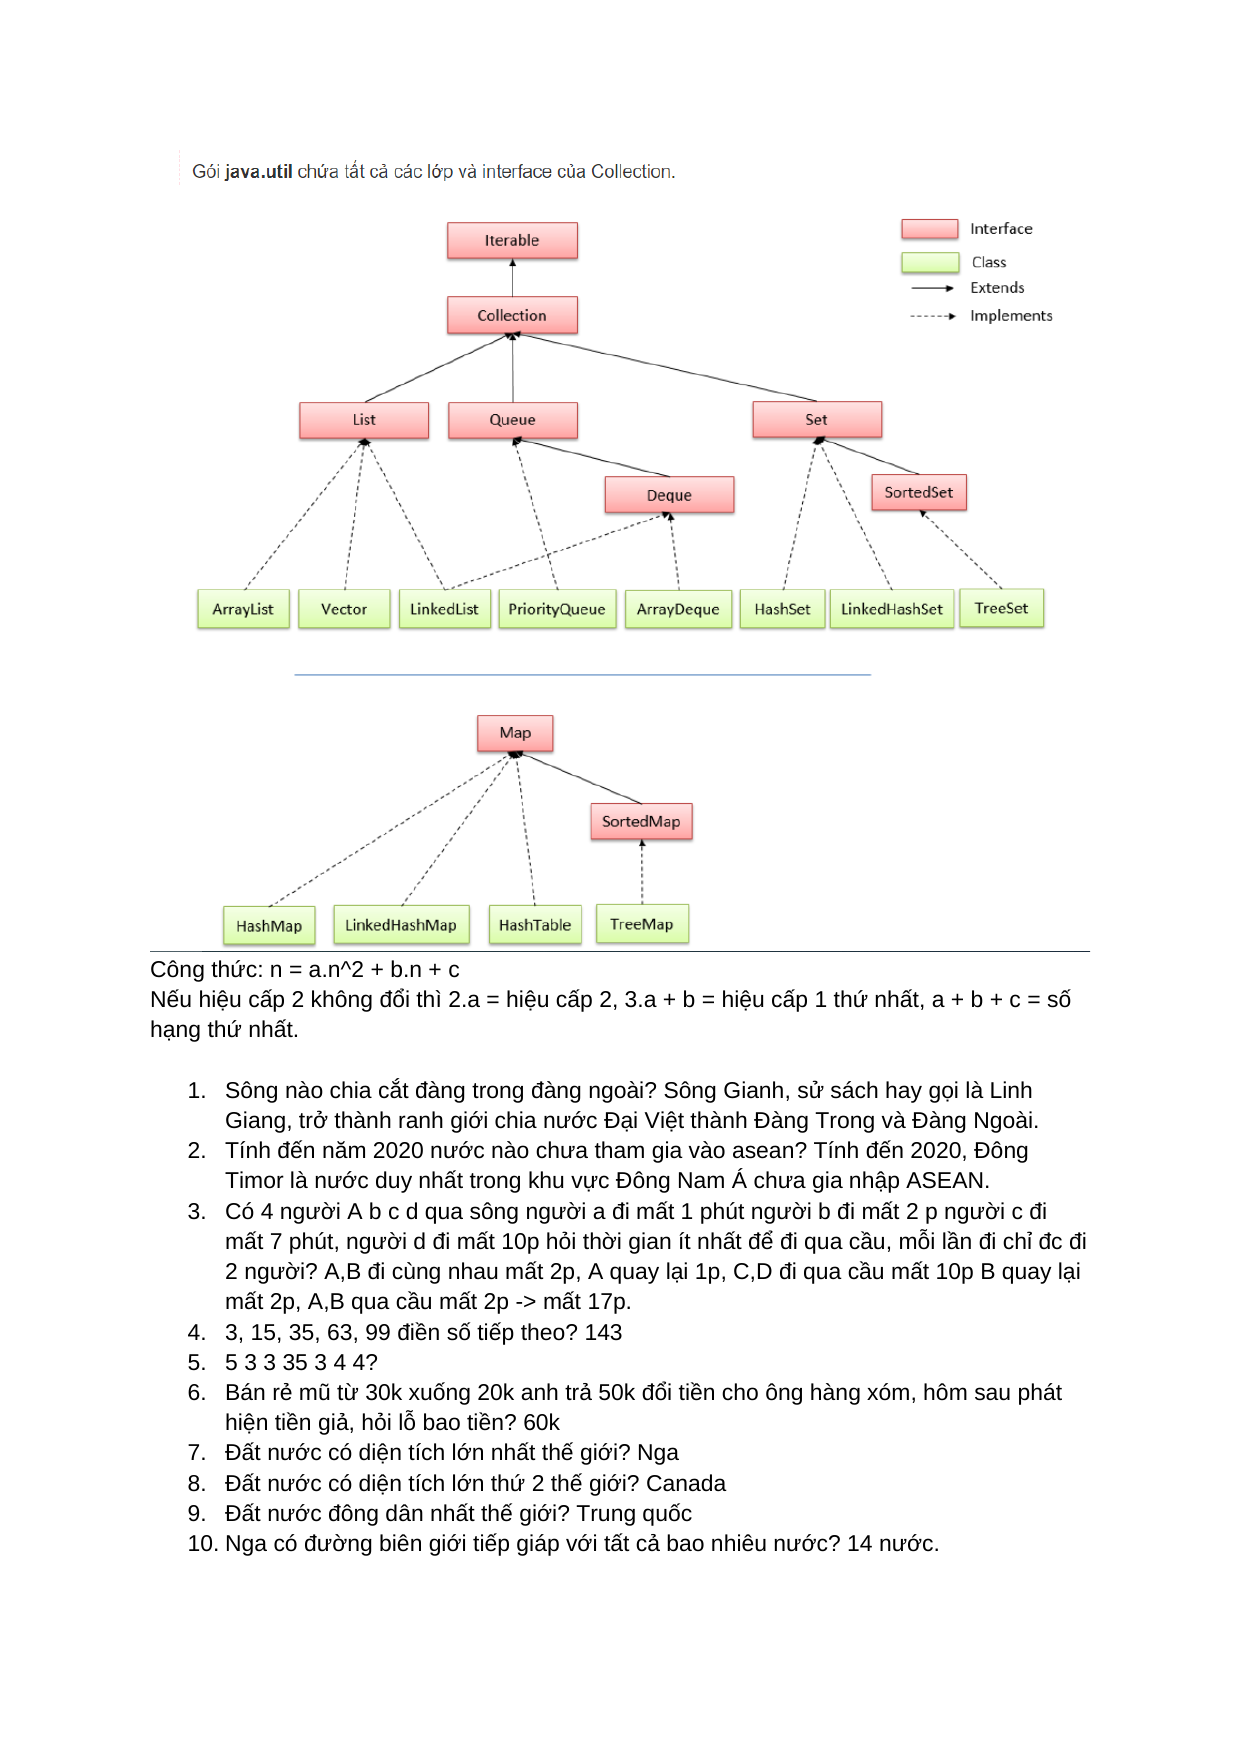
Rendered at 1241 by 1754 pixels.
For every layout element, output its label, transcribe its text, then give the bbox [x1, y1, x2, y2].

picture [150, 150, 1091, 952]
list Bán rẻ mũ từ 30k xuống 20k anh trả 50k đổi tiền cho ông hàng xóm, hôm sau phát hiện tiền giả, hỏi lỗ bao tiền? 60k [187, 1379, 1090, 1435]
list 5 3 3 35 3 4 4? [187, 1349, 1090, 1375]
list Nga có đường biên giới tiếp giáp với tất cả bao nhiêu nước? 14 nước. [187, 1530, 1090, 1556]
list 3, 15, 35, 63, 99 điền số tiếp theo? 143 [187, 1318, 1090, 1345]
list Có 4 người A b c d qua sông người a đi mất 1 phút người b đi mất 2 p người c đi mất 7 phút, người d đi mất 10p hỏi thời gian ít nhất để đi qua cầu, mỗi lần đi chỉ đc đi 2 người? A,B đi cùng nhau mất 2p, A quay lại 1p, C,D đi qua cầu mất 10p B quay lại mất 2p, A,B qua cầu mất 2p -> mất 17p. [187, 1198, 1090, 1314]
list Đất nước có diện tích lớn nhất thế giới? Nga [187, 1439, 1090, 1466]
list Tính đến năm 2020 nước nào chưa tham gia vào asean? Tính đến 2020, Đông Timor là nước duy nhất trong khu vực Đông Nam Á chưa gia nhập ASEAN. [187, 1137, 1090, 1194]
list Đất nước đông dân nhất thế giới? Trung quốc [187, 1500, 1090, 1526]
list Sông nào chia cắt đàng trong đàng ngoài? Sông Gianh, sử sách hay gọi là Linh Giang, trở thành ranh giới chia nước Đại Việt thành Đàng Trong và Đàng Ngoài. [187, 1077, 1090, 1133]
list Đất nước có diện tích lớn thứ 2 thế giới? Canada [187, 1469, 1090, 1496]
text Công thức: n = a.n^2 + b.n + c [150, 956, 1090, 982]
text Nếu hiệu cấp 2 không đổi thì 2.a = hiệu cấp 2, 3.a + b = hiệu cấp 1 thứ nhất, a + b + c = số hạng thứ nhất. [150, 986, 1090, 1043]
